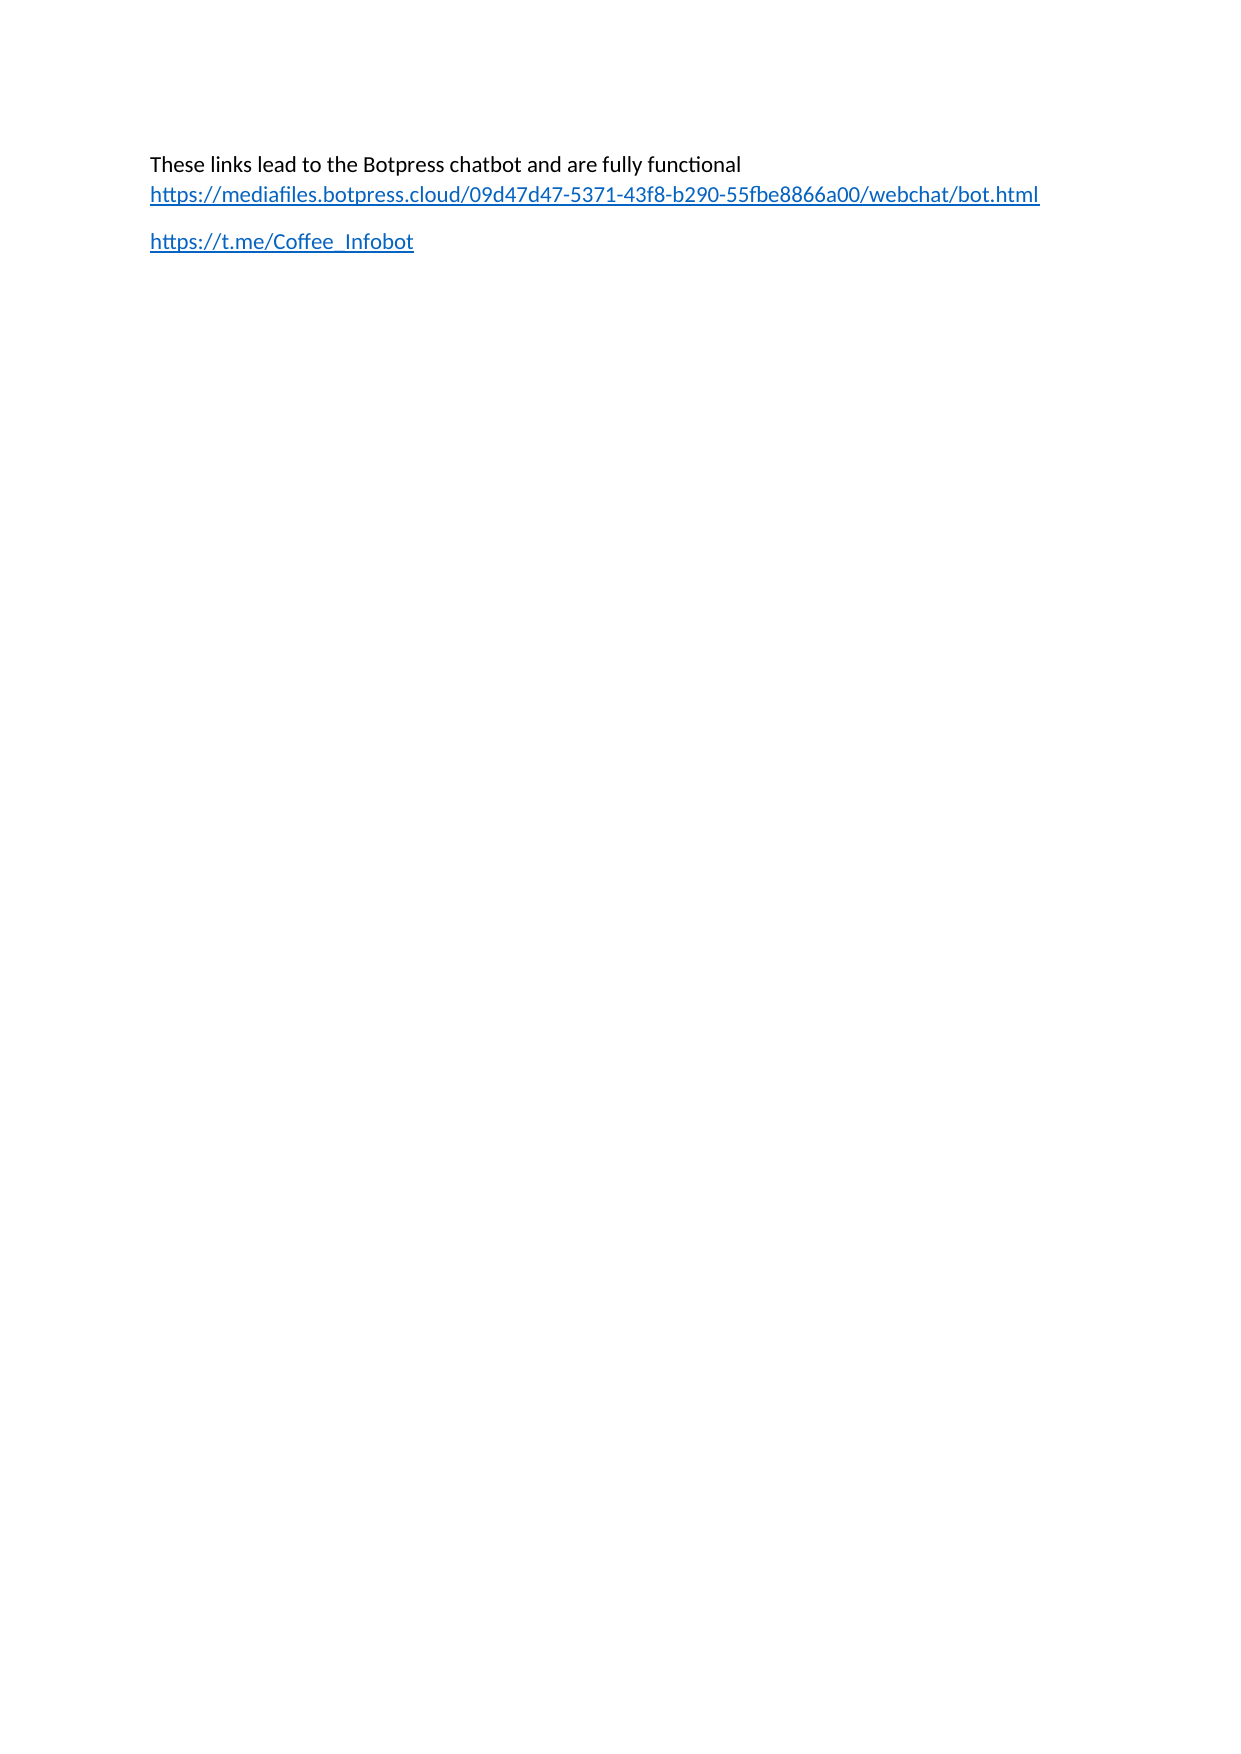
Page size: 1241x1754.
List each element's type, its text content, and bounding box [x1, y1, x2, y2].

text These links lead to the Botpress chatbot and are fully functional https://mediafiles.botpress.cloud/09d47d47-5371-43f8-b290-55fbe8866a00/webchat/bot.html [150, 150, 1090, 208]
text https://t.me/Coffee_Infobot [150, 227, 1090, 255]
